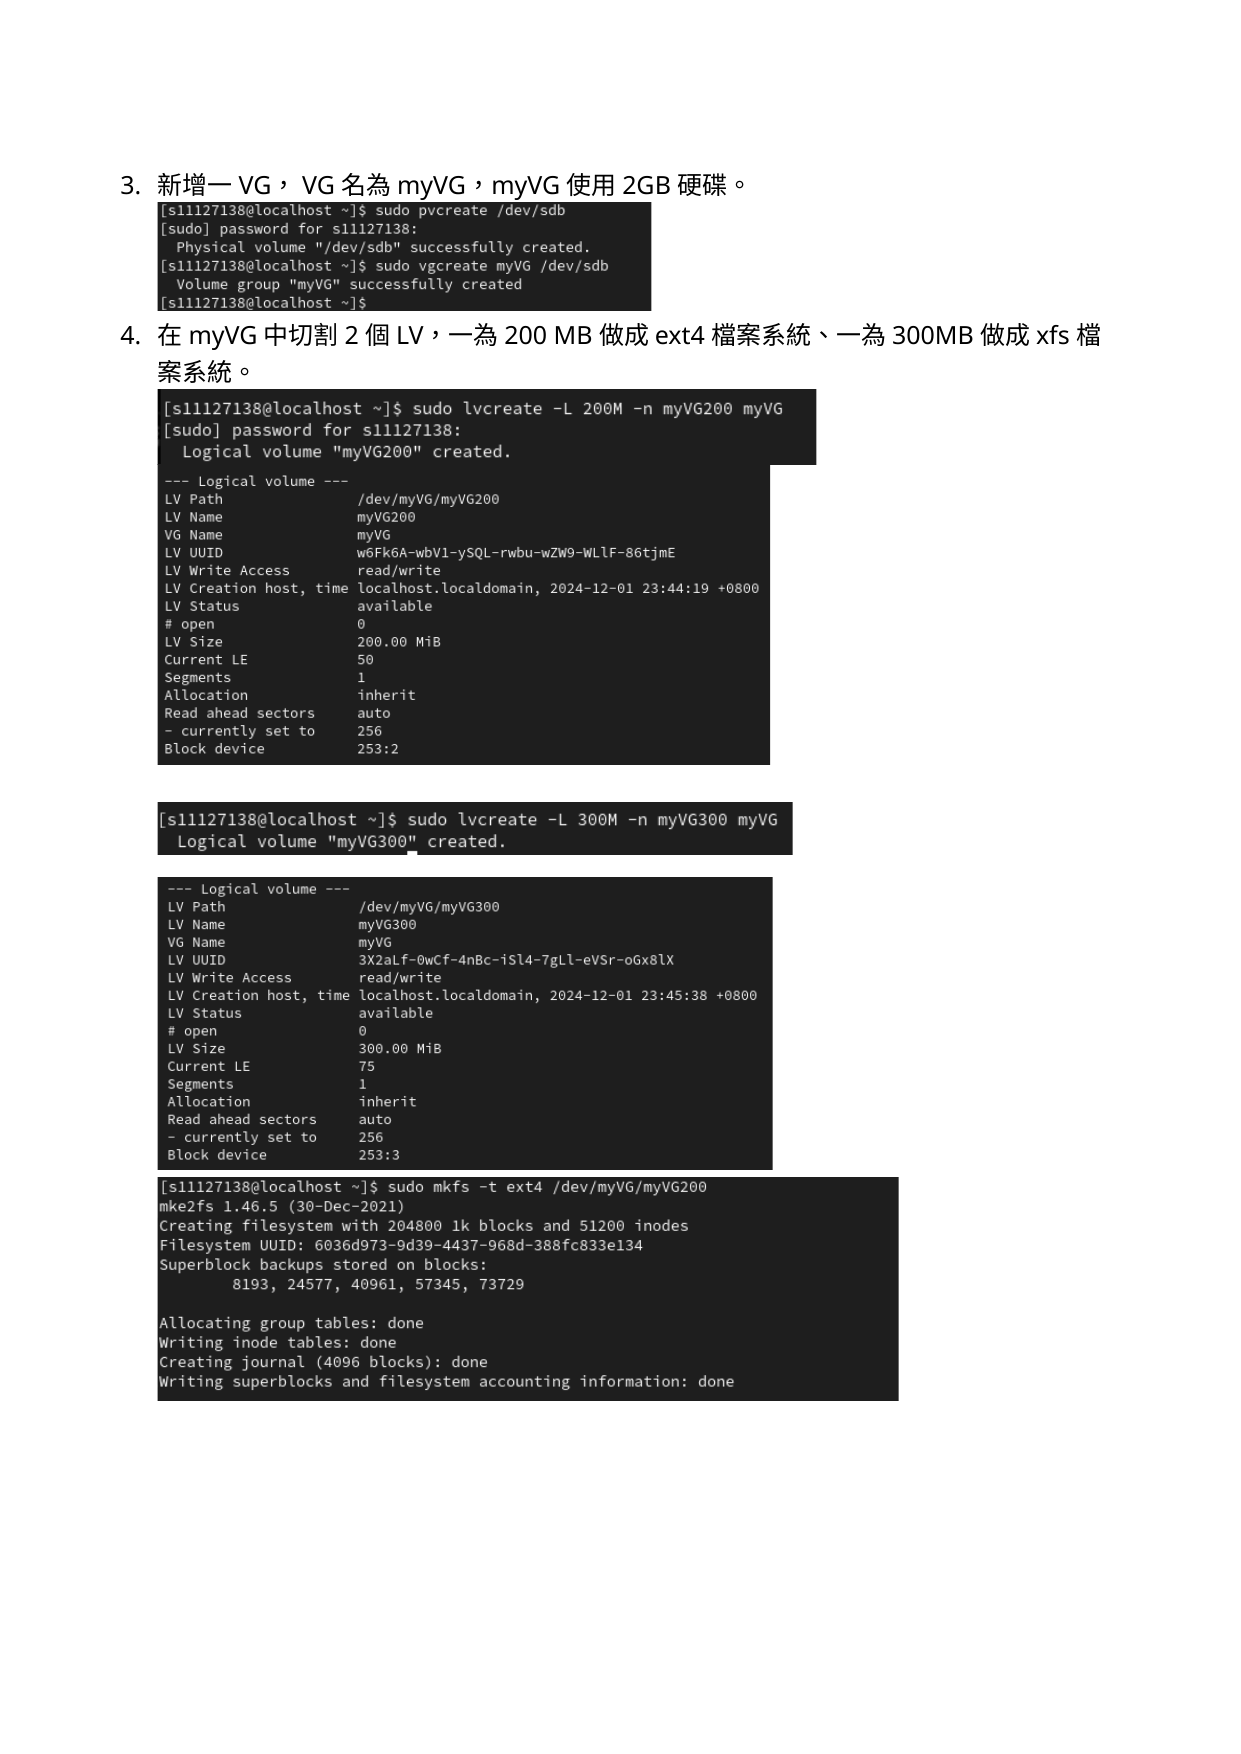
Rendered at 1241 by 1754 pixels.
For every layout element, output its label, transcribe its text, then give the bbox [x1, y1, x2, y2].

picture [157, 389, 817, 765]
list 在 myVG 中切割 2 個 LV，一為 200 MB 做成 ext4 檔案系統、一為 300MB 做成 xfs 檔案系統。 [120, 314, 1120, 389]
list 新增一 VG， VG 名為 myVG，myVG 使用 2GB 硬碟。 [120, 164, 1120, 202]
picture [157, 1177, 899, 1401]
picture [157, 802, 793, 855]
picture [157, 202, 652, 311]
picture [157, 877, 773, 1170]
